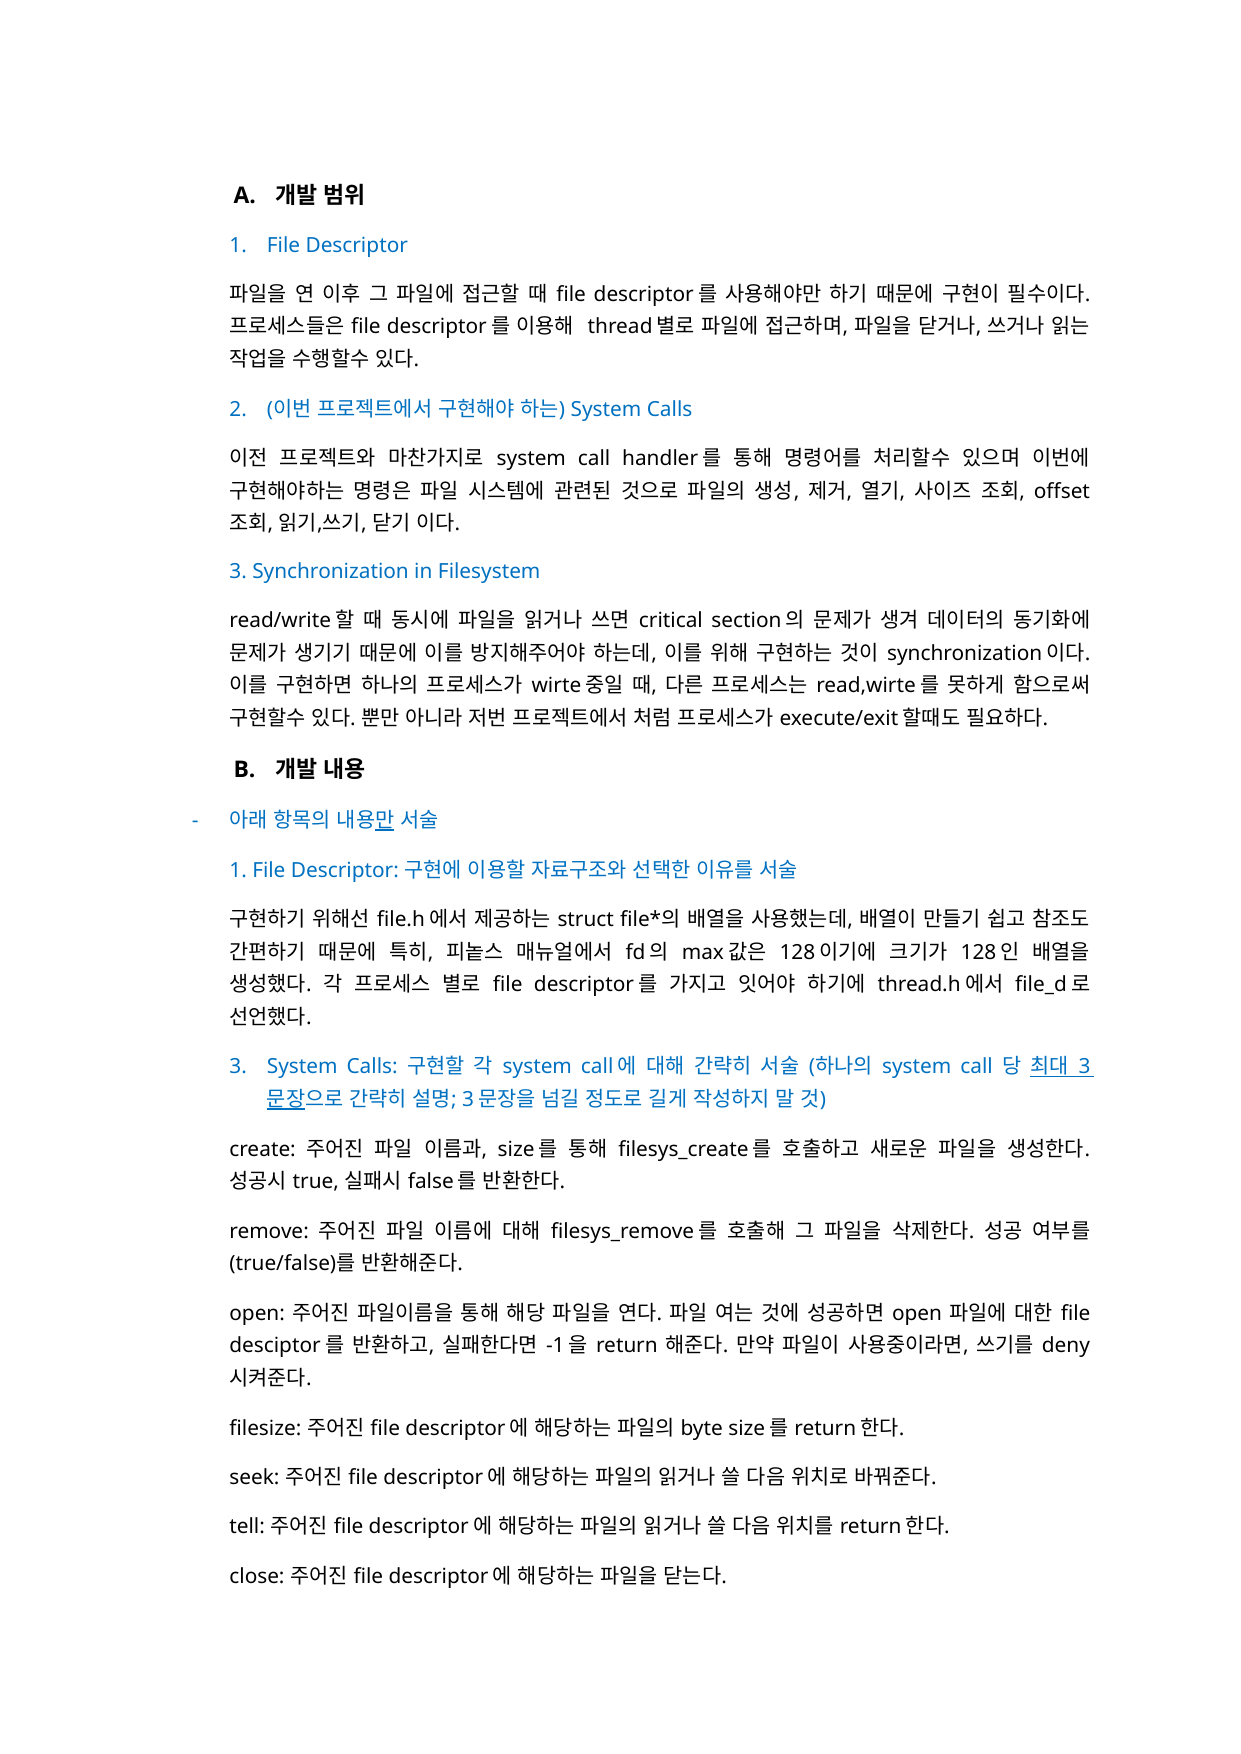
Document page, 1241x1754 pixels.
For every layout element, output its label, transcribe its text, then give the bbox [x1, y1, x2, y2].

text close: 주어진 file descriptor에 해당하는 파일을 닫는다. [229, 1559, 1090, 1589]
list System Calls: 구현할 각 system call에 대해 간략히 서술 (하나의 system call 당 최대 3문장으로 간략히 설명; 3문장을 넘길 정도로 길게 작성하지 말 것) [229, 1050, 1090, 1113]
list 구현하기 위해선 file.h에서 제공하는 struct file*의 배열을 사용했는데, 배열이 만들기 쉽고 참조도 간편하기 때문에 특히, 피놑스 매뉴얼에서 fd의 max값은 128이기에 크기가 128인 배열을 생성했다. 각 프로세스 별로 file descriptor를 가지고 잇어야 하기에 thread.h에서 file_d로 선언했다. [229, 902, 1090, 1031]
list 개발 내용 [233, 751, 1090, 784]
text 이전 프로젝트와 마찬가지로 system call handler를 통해 명령어를 처리할수 있으며 이번에 구현해야하는 명령은 파일 시스템에 관련된 것으로 파일의 생성, 제거, 열기, 사이즈 조회, offset조회, 읽기,쓰기, 닫기 이다. [229, 441, 1090, 537]
list 3. Synchronization in Filesystem [229, 556, 1090, 584]
list File Descriptor [229, 230, 1090, 258]
list 1. File Descriptor: 구현에 이용할 자료구조와 선택한 이유를 서술 [229, 853, 1090, 883]
text filesize: 주어진 file descriptor에 해당하는 파일의 byte size를 return한다. [229, 1411, 1090, 1441]
list 아래 항목의 내용만 서술 [192, 803, 1090, 834]
text create: 주어진 파일 이름과, size를 통해 filesys_create를 호출하고 새로운 파일을 생성한다. 성공시 true, 실패시 false를 반환한다. [229, 1132, 1090, 1195]
list read/write할 때 동시에 파일을 읽거나 쓰면 critical section의 문제가 생겨 데이터의 동기화에 문제가 생기기 때문에 이를 방지해주어야 하는데, 이를 위해 구현하는 것이 synchronization이다. 이를 구현하면 하나의 프로세스가 wirte중일 때, 다른 프로세스는 read,wirte를 못하게 함으로써 구현할수 있다. 뿐만 아니라 저번 프로젝트에서 처럼 프로세스가 execute/exit할때도 필요하다. [229, 603, 1090, 732]
list 개발 범위 [233, 177, 1090, 211]
text open: 주어진 파일이름을 통해 해당 파일을 연다. 파일 여는 것에 성공하면 open 파일에 대한 file desciptor를 반환하고, 실패한다면 -1을 return 해준다. 만약 파일이 사용중이라면, 쓰기를 deny시켜준다. [229, 1296, 1090, 1392]
text tell: 주어진 file descriptor에 해당하는 파일의 읽거나 쓸 다음 위치를 return한다. [229, 1509, 1090, 1540]
text remove: 주어진 파일 이름에 대해 filesys_remove를 호출해 그 파일을 삭제한다. 성공 여부를 (true/false)를 반환해준다. [229, 1214, 1090, 1277]
list (이번 프로젝트에서 구현해야 하는) System Calls [229, 392, 1090, 422]
text 파일을 연 이후 그 파일에 접근할 때 file descriptor를 사용해야만 하기 때문에 구현이 필수이다. 프로세스들은 file descriptor를 이용해 thread별로 파일에 접근하며, 파일을 닫거나, 쓰거나 읽는 작업을 수행할수 있다. [229, 277, 1090, 373]
text seek: 주어진 file descriptor에 해당하는 파일의 읽거나 쓸 다음 위치로 바꿔준다. [229, 1460, 1090, 1490]
